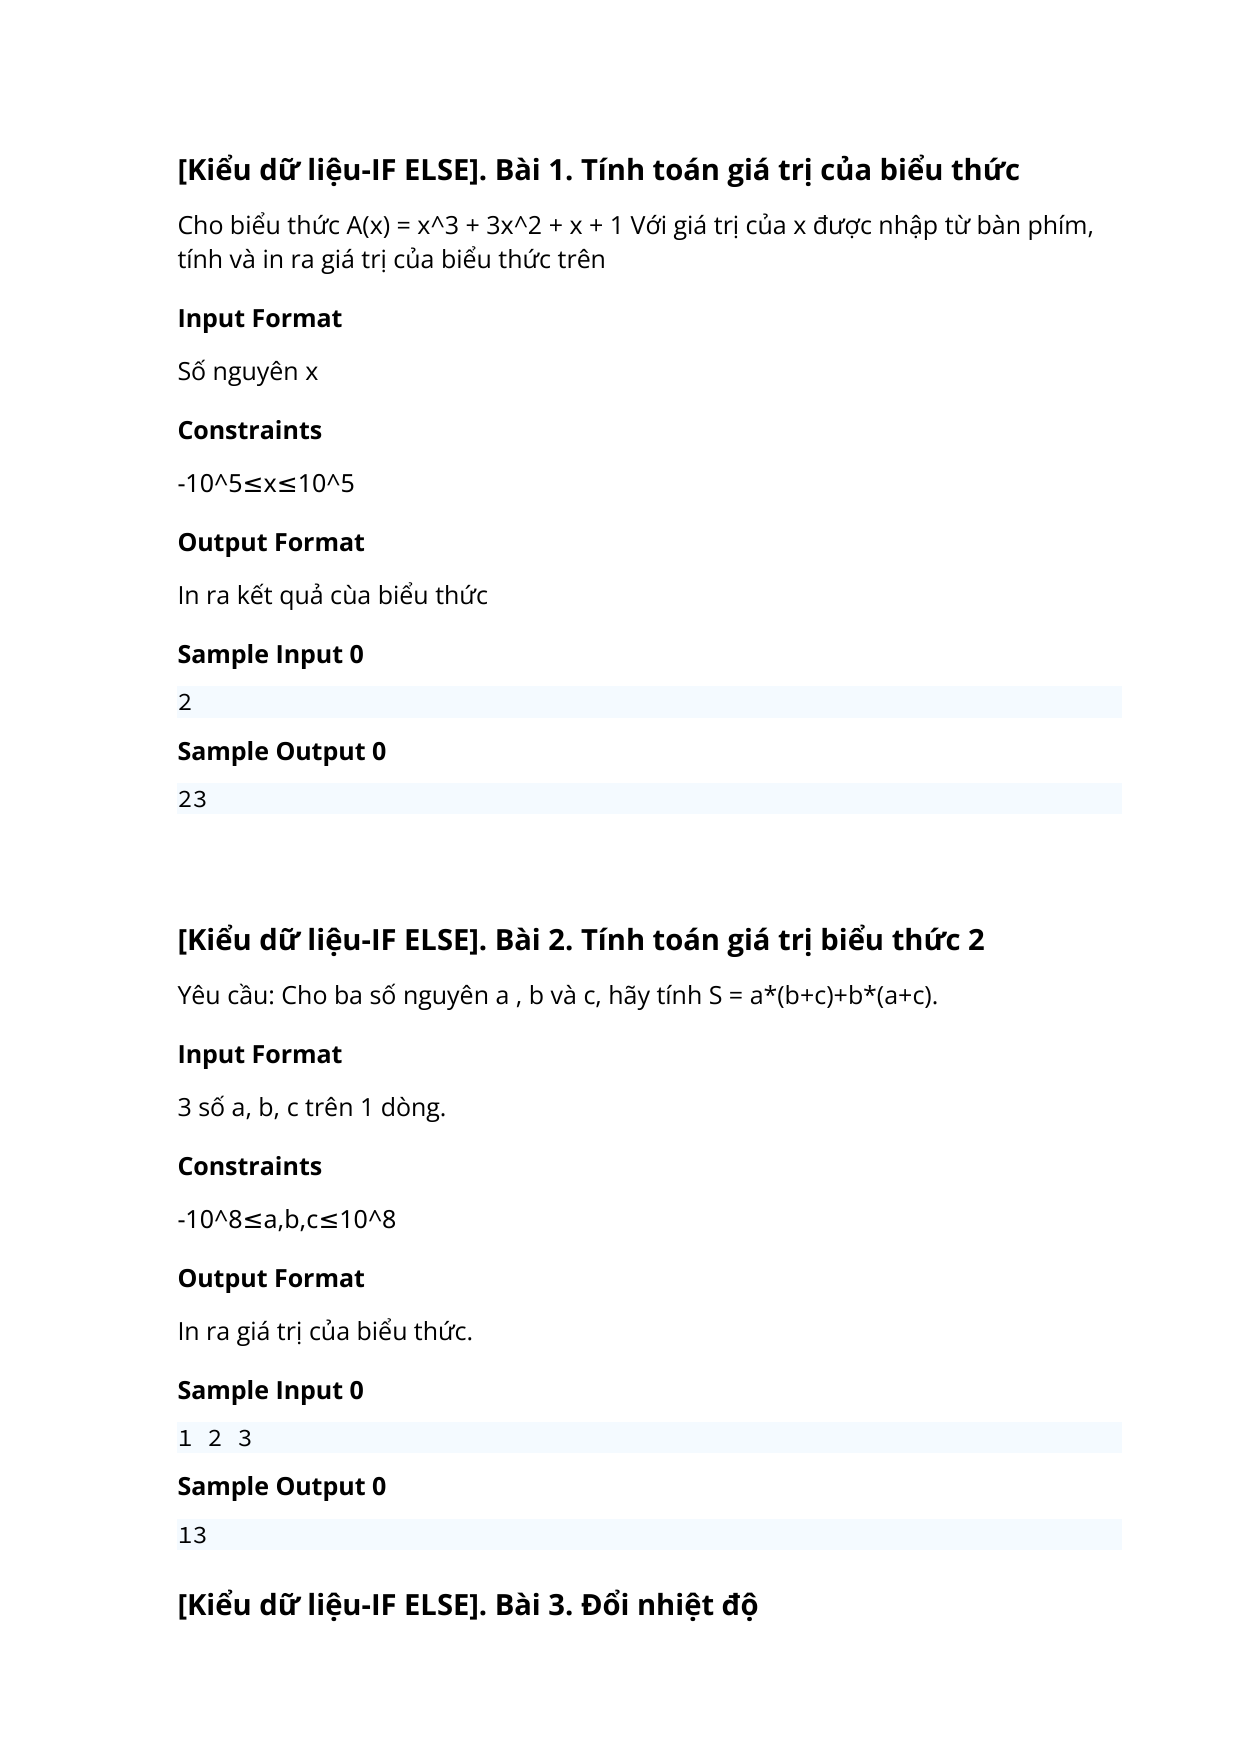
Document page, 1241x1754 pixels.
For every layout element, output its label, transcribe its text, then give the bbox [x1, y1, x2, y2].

text Output Format [177, 1260, 1122, 1294]
text Constraints [177, 413, 1122, 447]
text 3 số a, b, c trên 1 dòng. [177, 1089, 1122, 1123]
text 23 [177, 783, 1122, 814]
text [Kiểu dữ liệu-IF ELSE]. Bài 2. Tính toán giá trị biểu thức 2 [177, 919, 1122, 959]
text 1 2 3 [177, 1422, 1122, 1453]
text 2 [177, 686, 1122, 718]
text Input Format [177, 1037, 1122, 1071]
text Sample Input 0 [177, 637, 1122, 671]
text Số nguyên x [177, 354, 1122, 388]
text Sample Output 0 [177, 1469, 1122, 1503]
text [Kiểu dữ liệu-IF ELSE]. Bài 3. Đổi nhiệt độ [177, 1584, 1122, 1624]
text Sample Output 0 [177, 733, 1122, 767]
text In ra giá trị của biểu thức. [177, 1313, 1122, 1347]
text In ra kết quả cùa biểu thức [177, 577, 1122, 612]
text 13 [177, 1519, 1122, 1550]
text Sample Input 0 [177, 1372, 1122, 1406]
text Constraints [177, 1148, 1122, 1183]
text Input Format [177, 301, 1122, 335]
text Yêu cầu: Cho ba số nguyên a , b và c, hãy tính S = a*(b+c)+b*(a+c). [177, 978, 1122, 1012]
text Cho biểu thức A(x) = x^3 + 3x^2 + x + 1 Với giá trị của x được nhập từ bàn phím, tính và in ra giá trị của biểu thức trên [177, 208, 1122, 276]
text [Kiểu dữ liệu-IF ELSE]. Bài 1. Tính toán giá trị của biểu thức [177, 149, 1122, 189]
text Output Format [177, 525, 1122, 559]
